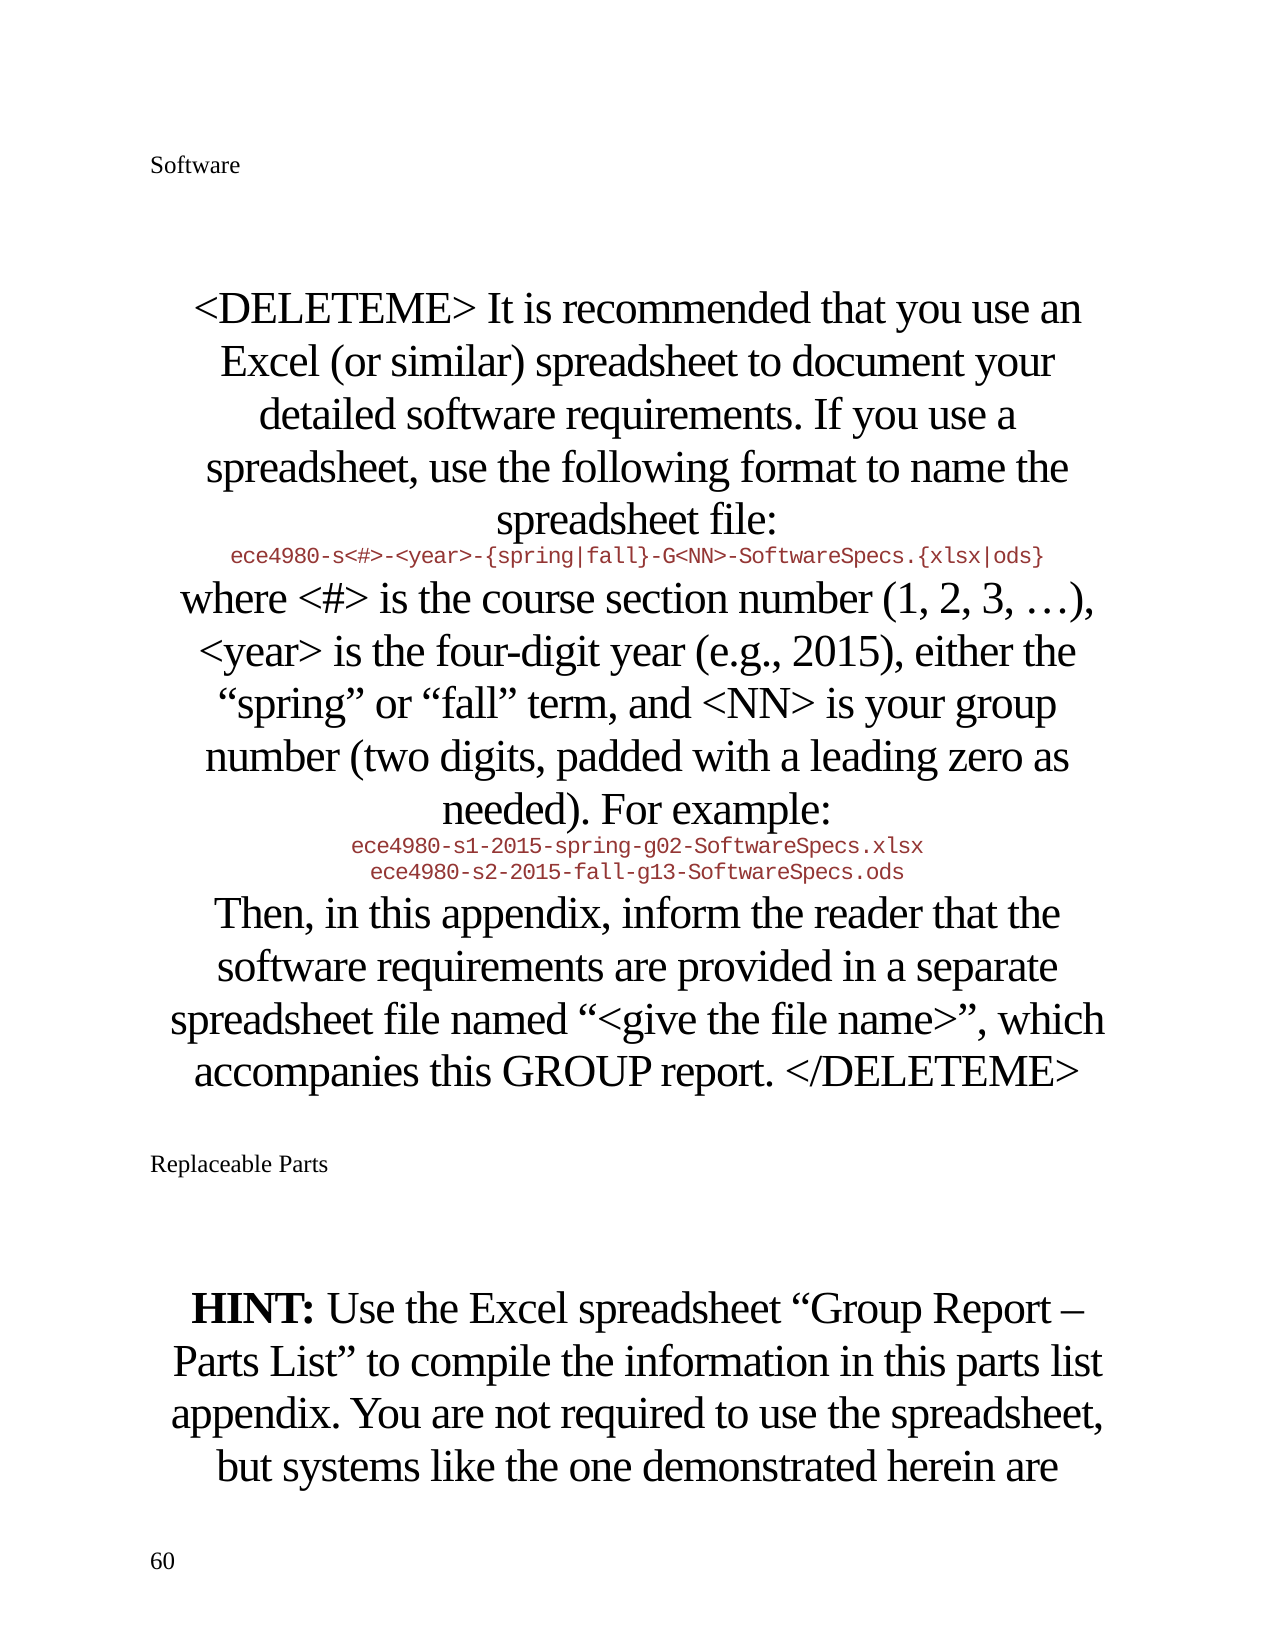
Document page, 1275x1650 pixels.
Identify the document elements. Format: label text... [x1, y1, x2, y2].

title <DELETEME> It is recommended that you use an Excel (or similar) spreadsheet to document your detailed software requirements. If you use a spreadsheet, use the following format to name the spreadsheet file: [150, 281, 1125, 544]
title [150, 1281, 1125, 1491]
title ece4980-s<#>-<year>-{spring|fall}-G<NN>-SoftwareSpecs.{xlsx|ods} [150, 544, 1125, 571]
title ece4980-s1-2015-spring-g02-SoftwareSpecs.xlsx [150, 834, 1125, 860]
title where <#> is the course section number (1, 2, 3, …), <year> is the four-digit year (e.g., 2015), either the “spring” or “fall” term, and <NN> is your group number (two digits, padded with a leading zero as needed). For example: [150, 571, 1125, 834]
title ece4980-s2-2015-fall-g13-SoftwareSpecs.ods [150, 860, 1125, 886]
title Then, in this appendix, inform the reader that the software requirements are provided in a separate spreadsheet file named “<give the file name>”, which accompanies this GROUP report. </DELETEME> [150, 886, 1125, 1097]
